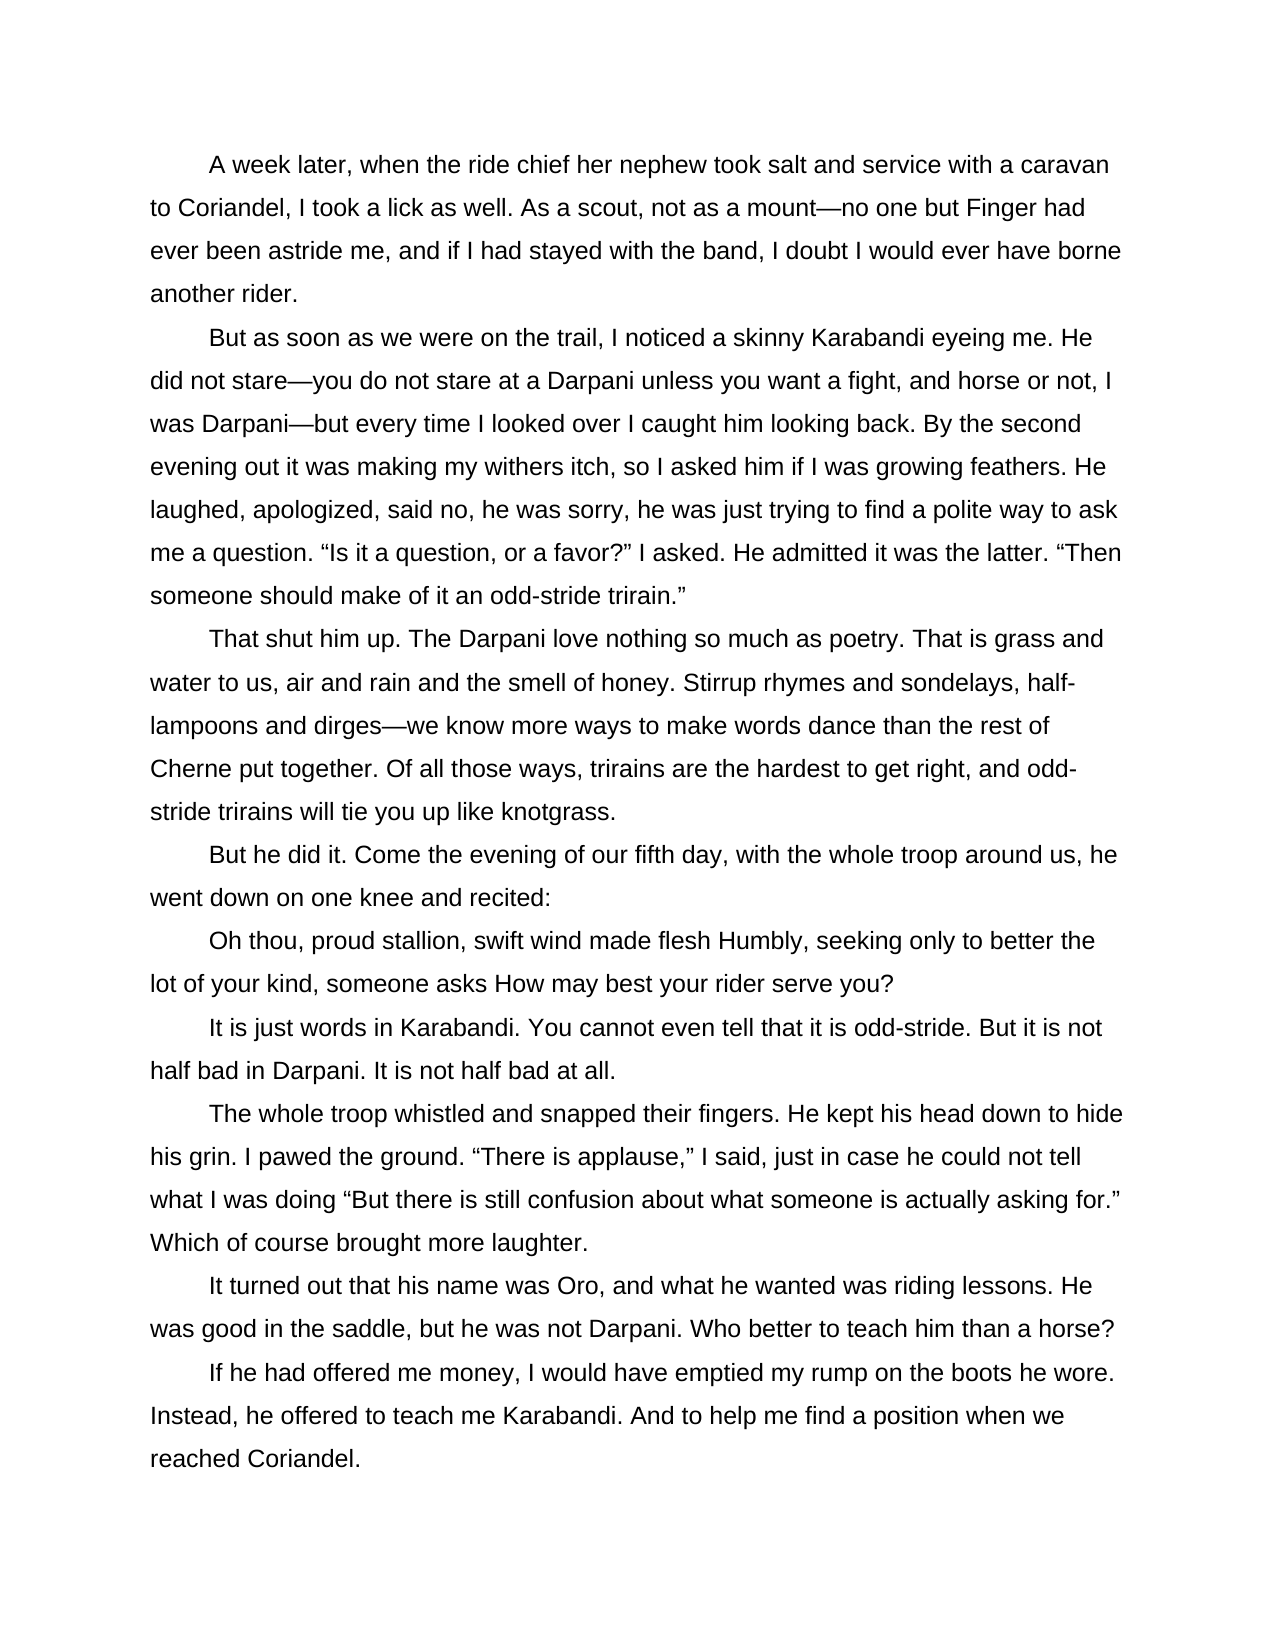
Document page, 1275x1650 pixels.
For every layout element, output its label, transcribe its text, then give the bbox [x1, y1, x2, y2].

text If he had offered me money, I would have emptied my rump on the boots he wore. Instead, he offered to teach me Karabandi. And to help me find a position when we reached Coriandel. [150, 1357, 1125, 1472]
text It is just words in Karabandi. You cannot even tell that it is odd-stride. But it is not half bad in Darpani. It is not half bad at all. [150, 1012, 1125, 1084]
text That shut him up. The Darpani love nothing so much as poetry. That is grass and water to us, air and rain and the smell of honey. Stirrup rhymes and sondelays, half-lampoons and dirges—we know more ways to make words dance than the rest of Cherne put together. Of all those ways, trirains are the hardest to get right, and odd-stride trirains will tie you up like knotgrass. [150, 624, 1125, 826]
text Oh thou, proud stallion, swift wind made flesh Humbly, seeking only to better the lot of your kind, someone asks How may best your rider serve you? [150, 926, 1125, 998]
text A week later, when the ride chief her nephew took salt and service with a caravan to Coriandel, I took a lick as well. As a scout, not as a mount—no one but Finger had ever been astride me, and if I had stayed with the band, I doubt I would ever have borne another rider. [150, 150, 1125, 308]
text It turned out that his name was Oro, and what he wanted was riding lessons. He was good in the saddle, but he was not Darpani. Who better to teach him than a horse? [150, 1271, 1125, 1343]
text But he did it. Come the evening of our fifth day, with the whole troop around us, he went down on one knee and recited: [150, 840, 1125, 912]
text The whole troop whistled and snapped their fingers. He kept his head down to hide his grin. I pawed the ground. “There is applause,” I said, just in case he could not tell what I was doing “But there is still confusion about what someone is actually asking for.” Which of course brought more laughter. [150, 1099, 1125, 1257]
text But as soon as we were on the trail, I noticed a skinny Karabandi eyeing me. He did not stare—you do not stare at a Darpani unless you want a fight, and horse or not, I was Darpani—but every time I looked over I caught him looking back. By the second evening out it was making my withers itch, so I asked him if I was growing feathers. He laughed, apologized, said no, he was sorry, he was just trying to find a polite way to ask me a question. “Is it a question, or a favor?” I asked. He admitted it was the latter. “Then someone should make of it an odd-stride trirain.” [150, 322, 1125, 610]
